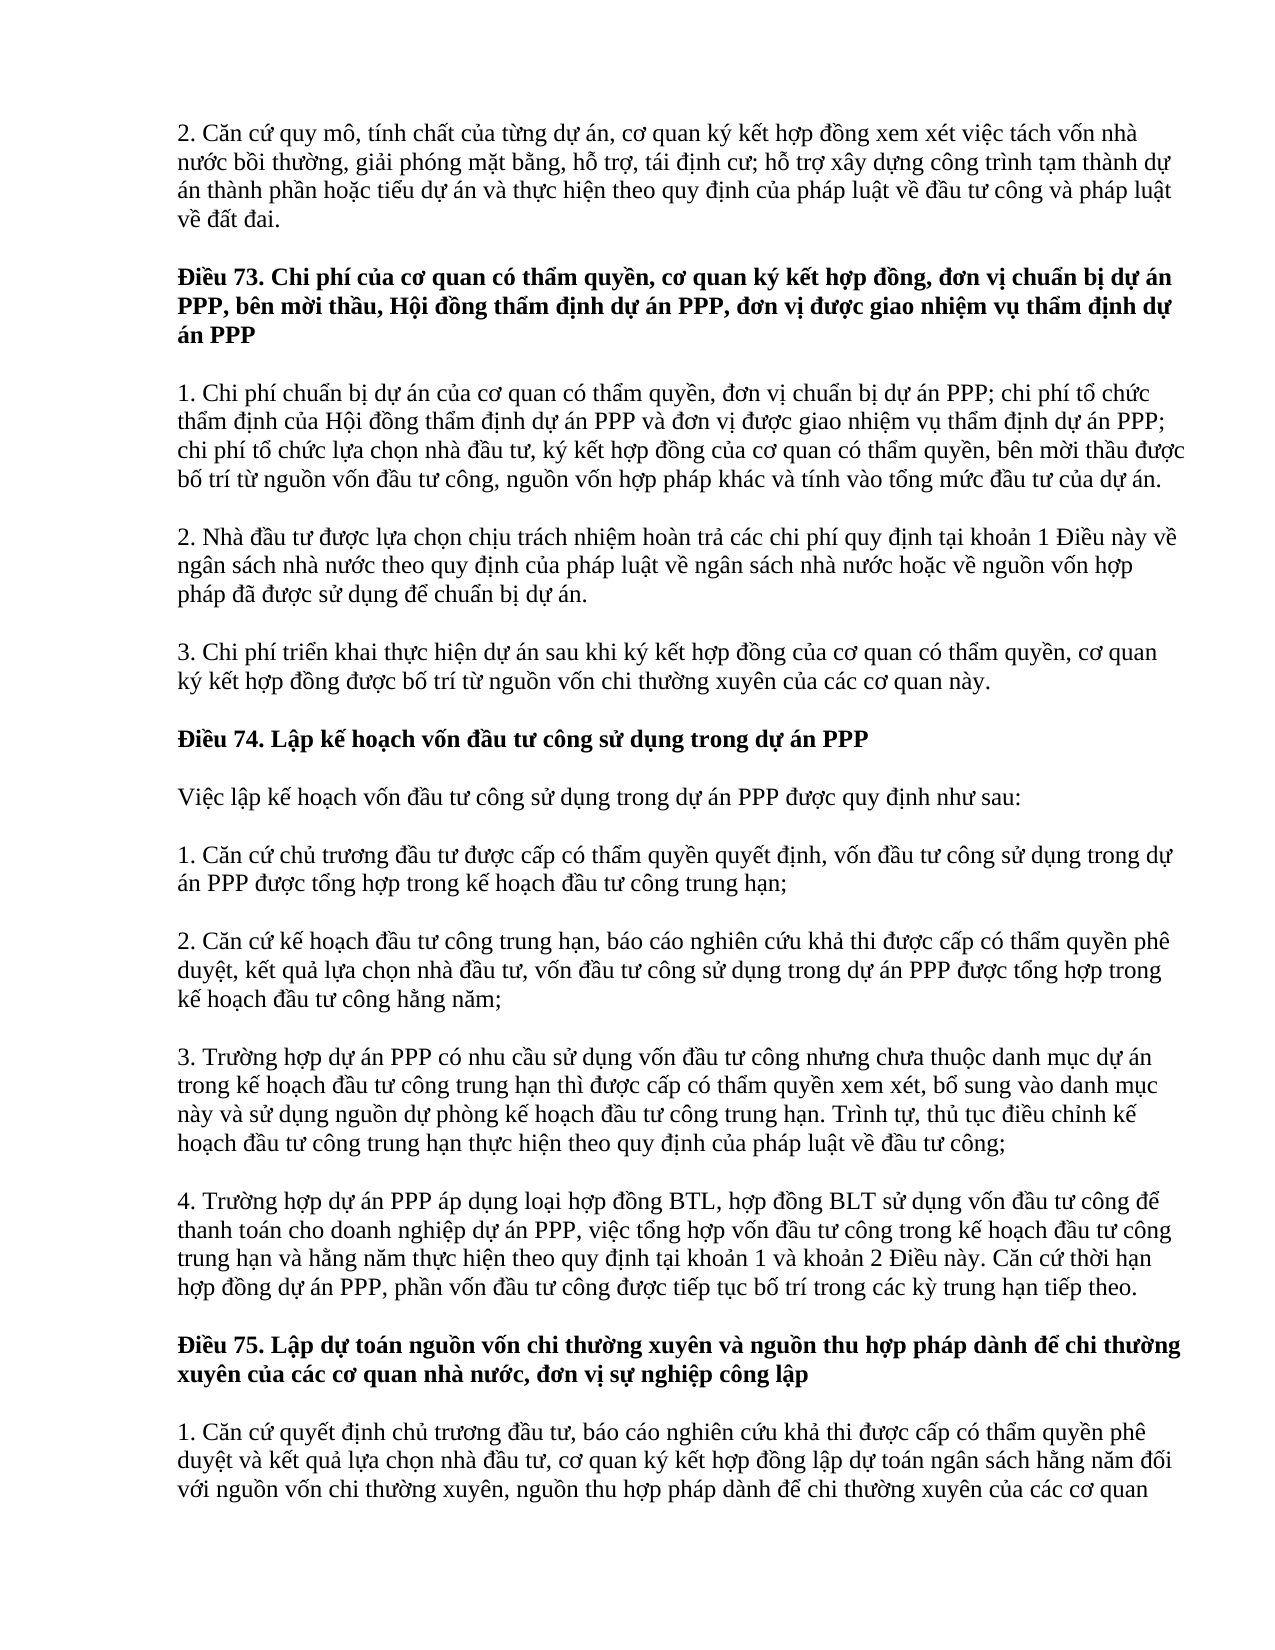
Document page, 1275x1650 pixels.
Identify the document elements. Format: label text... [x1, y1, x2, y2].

text Việc lập kế hoạch vốn đầu tư công sử dụng trong dự án PPP được quy định như sau: [177, 782, 1186, 811]
text 1. Căn cứ chủ trương đầu tư được cấp có thẩm quyền quyết định, vốn đầu tư công sử dụng trong dự án PPP được tổng hợp trong kế hoạch đầu tư công trung hạn; [177, 840, 1186, 897]
text 2. Căn cứ kế hoạch đầu tư công trung hạn, báo cáo nghiên cứu khả thi được cấp có thẩm quyền phê duyệt, kết quả lựa chọn nhà đầu tư, vốn đầu tư công sử dụng trong dự án PPP được tổng hợp trong kế hoạch đầu tư công hằng năm; [177, 926, 1186, 1013]
text Điều 75. Lập dự toán nguồn vốn chi thường xuyên và nguồn thu hợp pháp dành để chi thường xuyên của các cơ quan nhà nước, đơn vị sự nghiệp công lập [177, 1330, 1186, 1388]
text Điều 73. Chi phí của cơ quan có thẩm quyền, cơ quan ký kết hợp đồng, đơn vị chuẩn bị dự án PPP, bên mời thầu, Hội đồng thẩm định dự án PPP, đơn vị được giao nhiệm vụ thẩm định dự án PPP [177, 262, 1186, 348]
text 2. Căn cứ quy mô, tính chất của từng dự án, cơ quan ký kết hợp đồng xem xét việc tách vốn nhà nước bồi thường, giải phóng mặt bằng, hỗ trợ, tái định cư; hỗ trợ xây dựng công trình tạm thành dự án thành phần hoặc tiểu dự án và thực hiện theo quy định của pháp luật về đầu tư công và pháp luật về đất đai. [177, 118, 1186, 233]
text Điều 74. Lập kế hoạch vốn đầu tư công sử dụng trong dự án PPP [177, 724, 1186, 753]
text 4. Trường hợp dự án PPP áp dụng loại hợp đồng BTL, hợp đồng BLT sử dụng vốn đầu tư công để thanh toán cho doanh nghiệp dự án PPP, việc tổng hợp vốn đầu tư công trong kế hoạch đầu tư công trung hạn và hằng năm thực hiện theo quy định tại khoản 1 và khoản 2 Điều này. Căn cứ thời hạn hợp đồng dự án PPP, phần vốn đầu tư công được tiếp tục bố trí trong các kỳ trung hạn tiếp theo. [177, 1186, 1186, 1301]
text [177, 1417, 1186, 1503]
text 1. Chi phí chuẩn bị dự án của cơ quan có thẩm quyền, đơn vị chuẩn bị dự án PPP; chi phí tổ chức thẩm định của Hội đồng thẩm định dự án PPP và đơn vị được giao nhiệm vụ thẩm định dự án PPP; chi phí tổ chức lựa chọn nhà đầu tư, ký kết hợp đồng của cơ quan có thẩm quyền, bên mời thầu được bố trí từ nguồn vốn đầu tư công, nguồn vốn hợp pháp khác và tính vào tổng mức đầu tư của dự án. [177, 378, 1186, 493]
text 2. Nhà đầu tư được lựa chọn chịu trách nhiệm hoàn trả các chi phí quy định tại khoản 1 Điều này về ngân sách nhà nước theo quy định của pháp luật về ngân sách nhà nước hoặc về nguồn vốn hợp pháp đã được sử dụng để chuẩn bị dự án. [177, 522, 1186, 608]
text 3. Chi phí triển khai thực hiện dự án sau khi ký kết hợp đồng của cơ quan có thẩm quyền, cơ quan ký kết hợp đồng được bố trí từ nguồn vốn chi thường xuyên của các cơ quan này. [177, 637, 1186, 695]
text 3. Trường hợp dự án PPP có nhu cầu sử dụng vốn đầu tư công nhưng chưa thuộc danh mục dự án trong kế hoạch đầu tư công trung hạn thì được cấp có thẩm quyền xem xét, bổ sung vào danh mục này và sử dụng nguồn dự phòng kế hoạch đầu tư công trung hạn. Trình tự, thủ tục điều chỉnh kế hoạch đầu tư công trung hạn thực hiện theo quy định của pháp luật về đầu tư công; [177, 1042, 1186, 1157]
